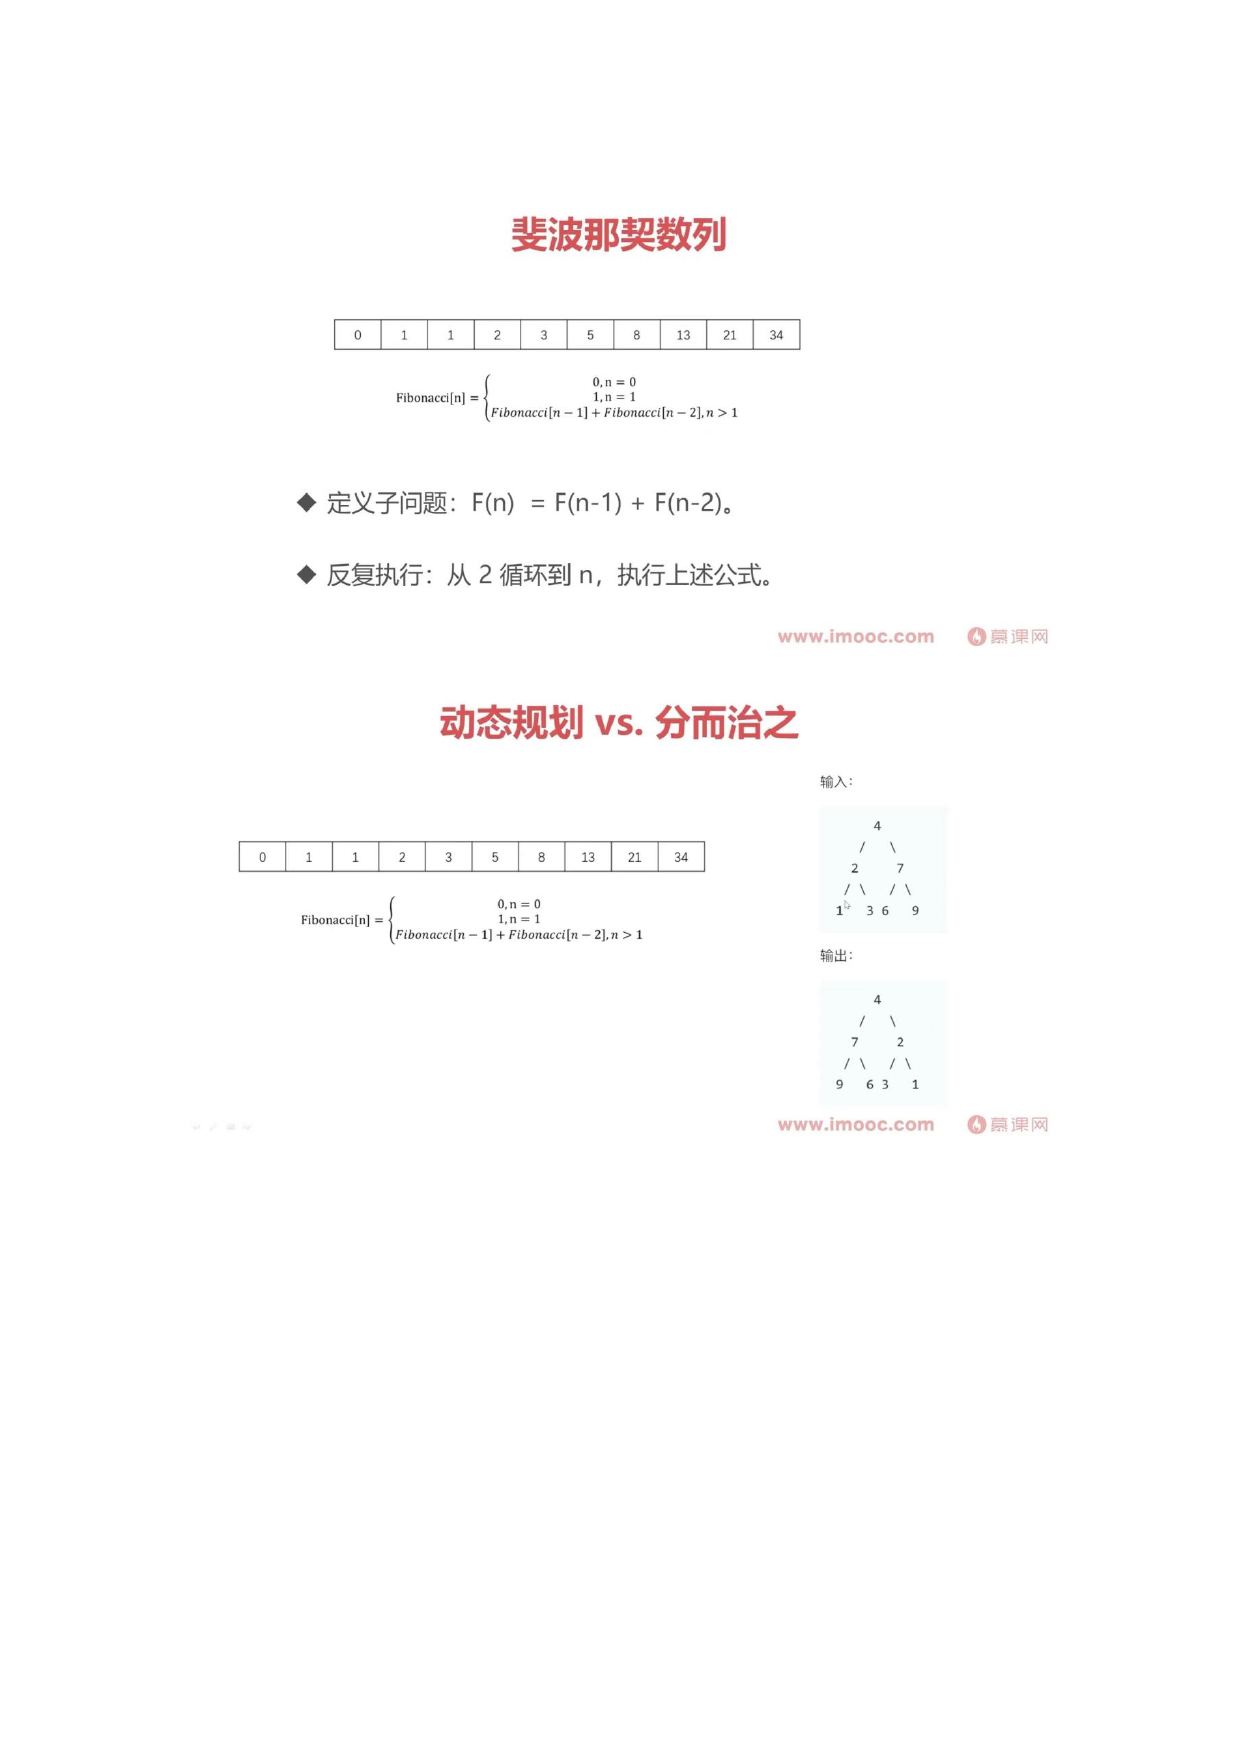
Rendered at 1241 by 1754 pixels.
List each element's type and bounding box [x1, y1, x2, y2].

picture [187, 162, 1052, 648]
picture [187, 649, 1052, 1136]
